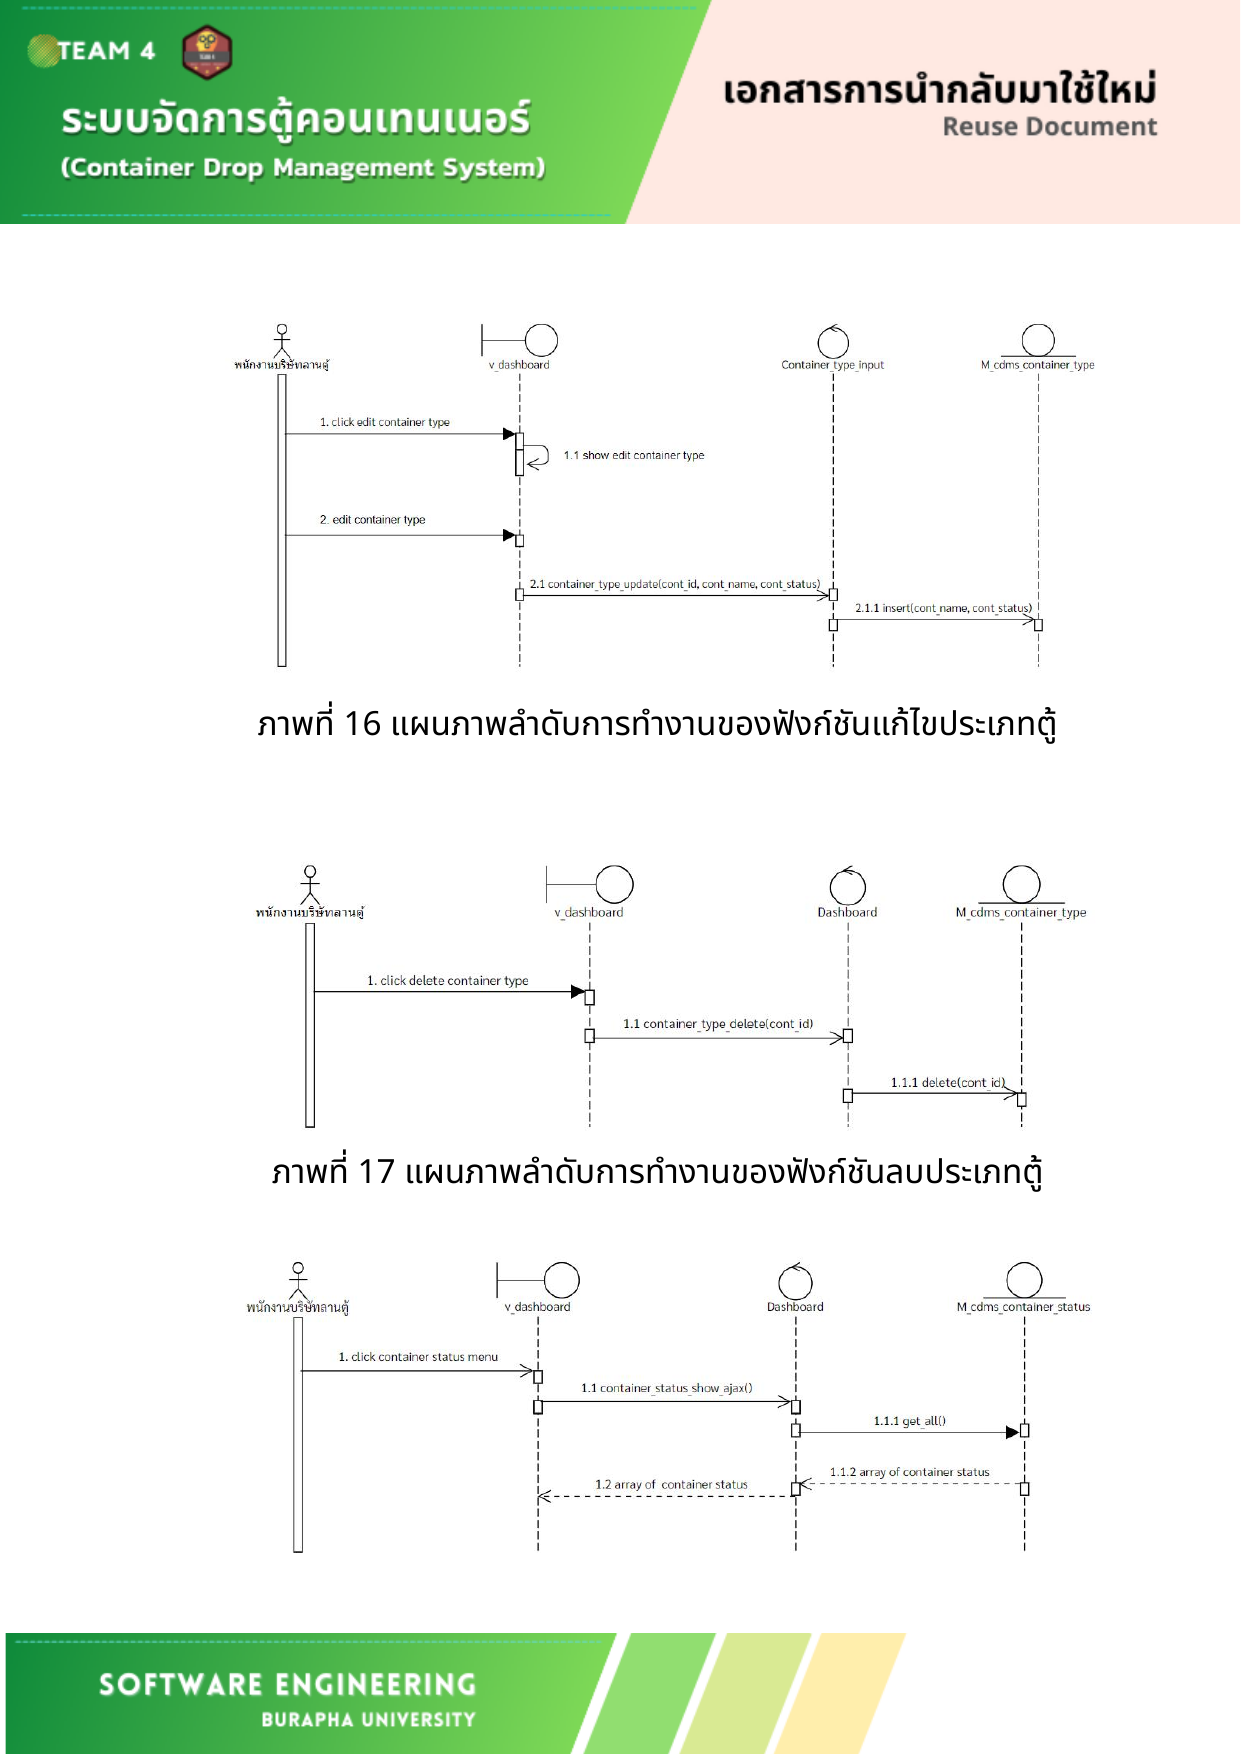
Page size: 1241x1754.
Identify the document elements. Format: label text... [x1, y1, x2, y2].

picture [225, 297, 1106, 700]
text ภาพที่ 17 แผนภาพลำดับการทำงานของฟังก์ชันลบประเภทตู้ [225, 1148, 1090, 1198]
picture [0, 0, 1241, 224]
picture [225, 1243, 1104, 1572]
picture [5, 1633, 1150, 1754]
picture [225, 840, 1107, 1148]
text ภาพที่ 16 แผนภาพลำดับการทำงานของฟังก์ชันแก้ไขประเภทตู้ [225, 700, 1090, 750]
